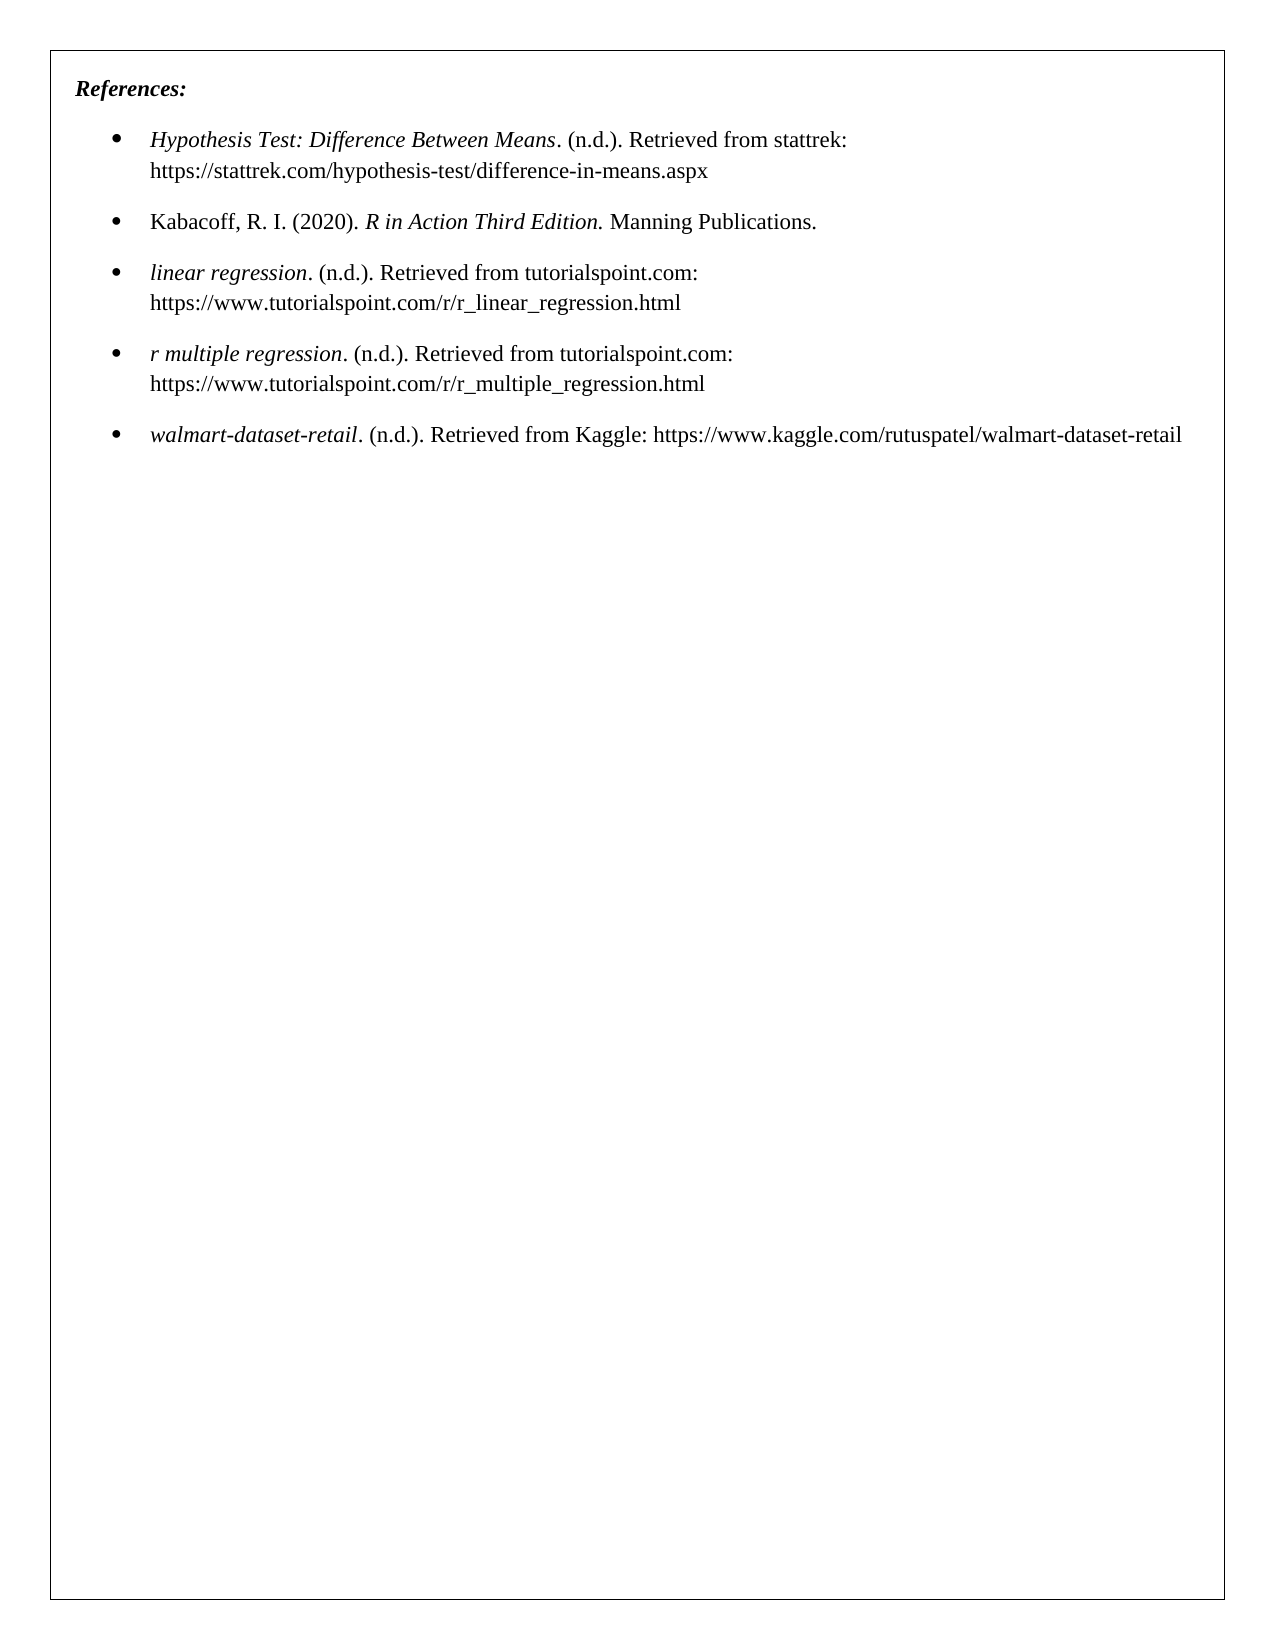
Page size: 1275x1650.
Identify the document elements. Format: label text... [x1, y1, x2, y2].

text References: [75, 75, 1200, 101]
